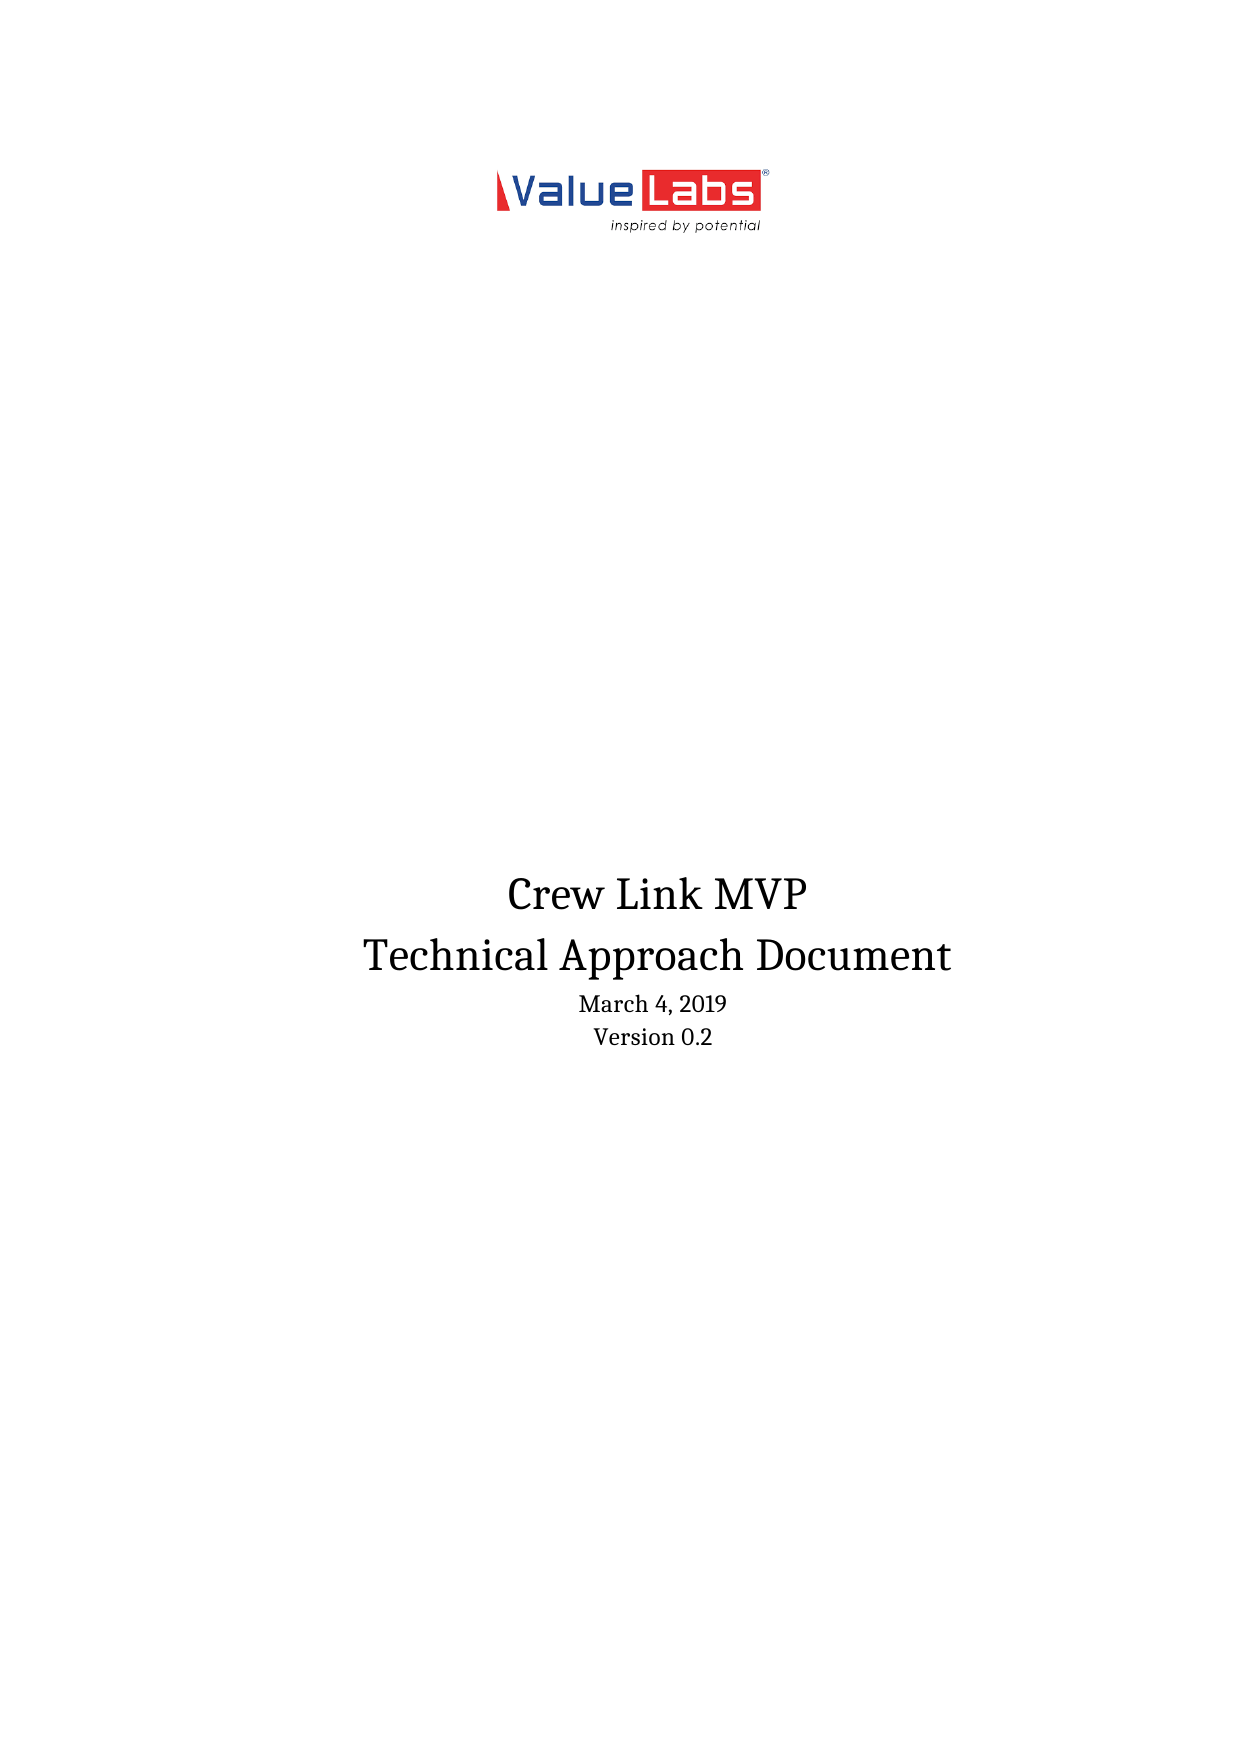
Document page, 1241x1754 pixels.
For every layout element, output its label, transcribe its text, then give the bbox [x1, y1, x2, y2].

title March 4, 2019 Version 0.2 [216, 989, 1090, 1051]
picture [492, 162, 771, 238]
title Crew Link MVP [225, 868, 1090, 921]
title Technical Approach Document [225, 929, 1090, 982]
